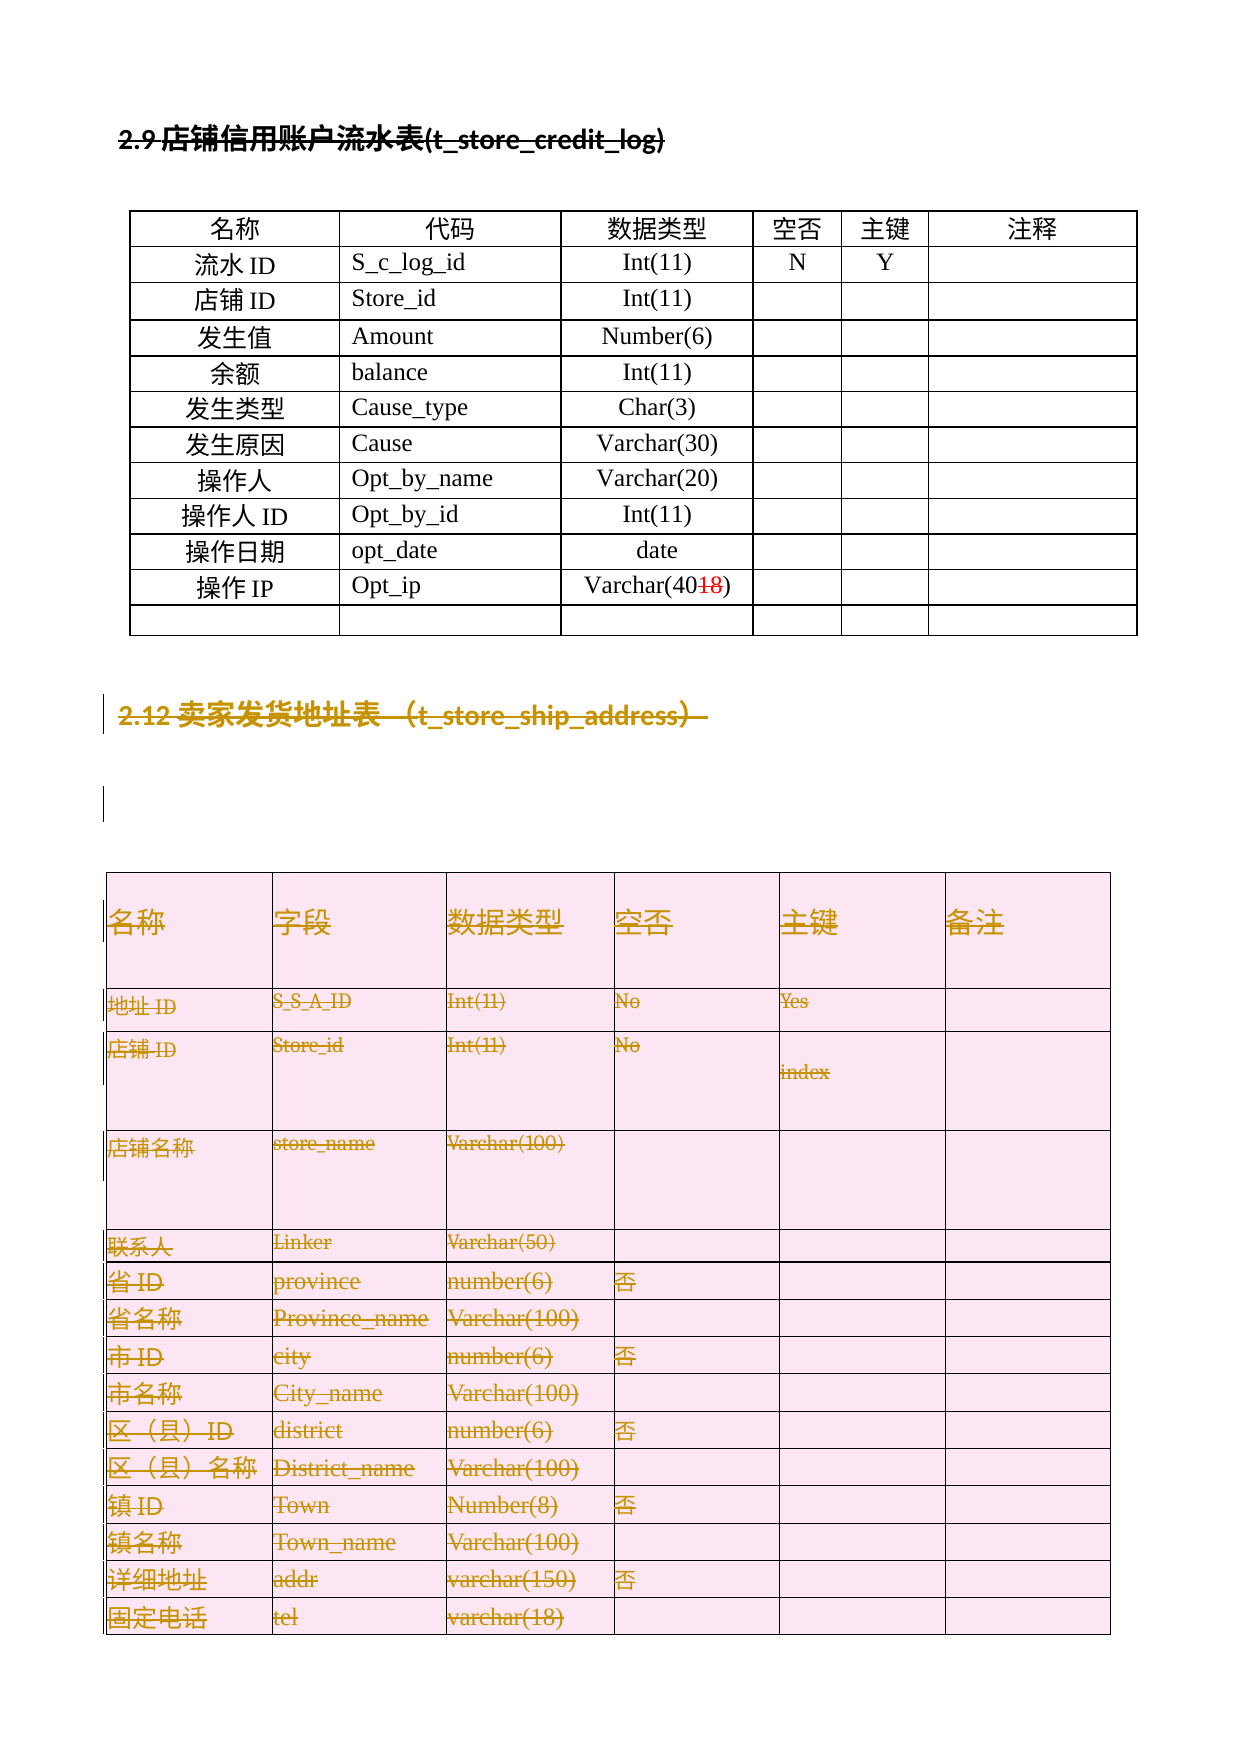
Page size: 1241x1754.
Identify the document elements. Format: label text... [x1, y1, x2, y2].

table_cell [842, 499, 928, 533]
table_header 主键 [842, 212, 928, 246]
table_cell 店铺ID [131, 283, 339, 319]
table_cell 操作日期 [131, 535, 339, 569]
table_header 代码 [340, 212, 560, 246]
table_cell [929, 606, 1136, 635]
table_cell [754, 428, 841, 462]
table_cell [929, 570, 1136, 604]
table_cell 操作IP [131, 570, 339, 604]
table_cell [562, 606, 752, 635]
table_cell [929, 463, 1136, 497]
table_cell N [754, 247, 841, 281]
table_cell Cause_type [340, 392, 560, 426]
table_cell 发生类型 [131, 392, 339, 426]
table_cell [754, 321, 841, 355]
table_header 注释 [929, 212, 1136, 246]
table_cell [929, 247, 1136, 281]
table_cell 发生值 [131, 321, 339, 355]
table_cell [754, 499, 841, 533]
table_cell Int(11) [562, 499, 752, 533]
table_cell [842, 357, 928, 391]
table_cell [929, 535, 1136, 569]
table_cell [929, 321, 1136, 355]
table_cell date [562, 535, 752, 569]
table_cell Opt_by_name [340, 463, 560, 497]
table_cell Amount [340, 321, 560, 355]
table_cell Number(6) [562, 321, 752, 355]
table_cell Int(11) [562, 283, 752, 319]
table_cell [842, 535, 928, 569]
table_cell [929, 499, 1136, 533]
table_cell Opt_ip [340, 570, 560, 604]
table_cell Varchar(4018) [562, 570, 752, 604]
table_cell balance [340, 357, 560, 391]
table_cell Int(11) [562, 357, 752, 391]
table_cell Store_id [340, 283, 560, 319]
table_cell [754, 283, 841, 319]
table_cell [754, 535, 841, 569]
table_cell S_c_log_id [340, 247, 560, 281]
table_cell [754, 463, 841, 497]
table_cell [754, 392, 841, 426]
table_cell [340, 606, 560, 635]
table_cell [842, 606, 928, 635]
table_cell [929, 392, 1136, 426]
table_cell [929, 357, 1136, 391]
table_cell [929, 283, 1136, 319]
table_cell [929, 428, 1136, 462]
table_cell 流水ID [131, 247, 339, 281]
table_cell 操作人ID [131, 499, 339, 533]
table_cell [842, 463, 928, 497]
table_cell [842, 283, 928, 319]
table_cell [754, 570, 841, 604]
table_cell [842, 428, 928, 462]
table_cell [131, 606, 339, 635]
table_cell Int(11) [562, 247, 752, 281]
table_header 数据类型 [562, 212, 752, 246]
table_cell opt_date [340, 535, 560, 569]
table_cell Cause [340, 428, 560, 462]
table_cell [842, 321, 928, 355]
table_cell [842, 570, 928, 604]
table_cell Y [842, 247, 928, 281]
table_cell 发生原因 [131, 428, 339, 462]
table_header 空否 [754, 212, 841, 246]
table_cell [754, 606, 841, 635]
subtitle 2.9店铺信用账户流水表(t_store_credit_log) [118, 118, 1122, 158]
table_cell 余额 [131, 357, 339, 391]
table_cell Varchar(30) [562, 428, 752, 462]
table_cell Char(3) [562, 392, 752, 426]
table_cell [842, 392, 928, 426]
table_cell 操作人 [131, 463, 339, 497]
table_header 名称 [131, 212, 339, 246]
table_cell Opt_by_id [340, 499, 560, 533]
table_cell [754, 357, 841, 391]
table_cell Varchar(20) [562, 463, 752, 497]
